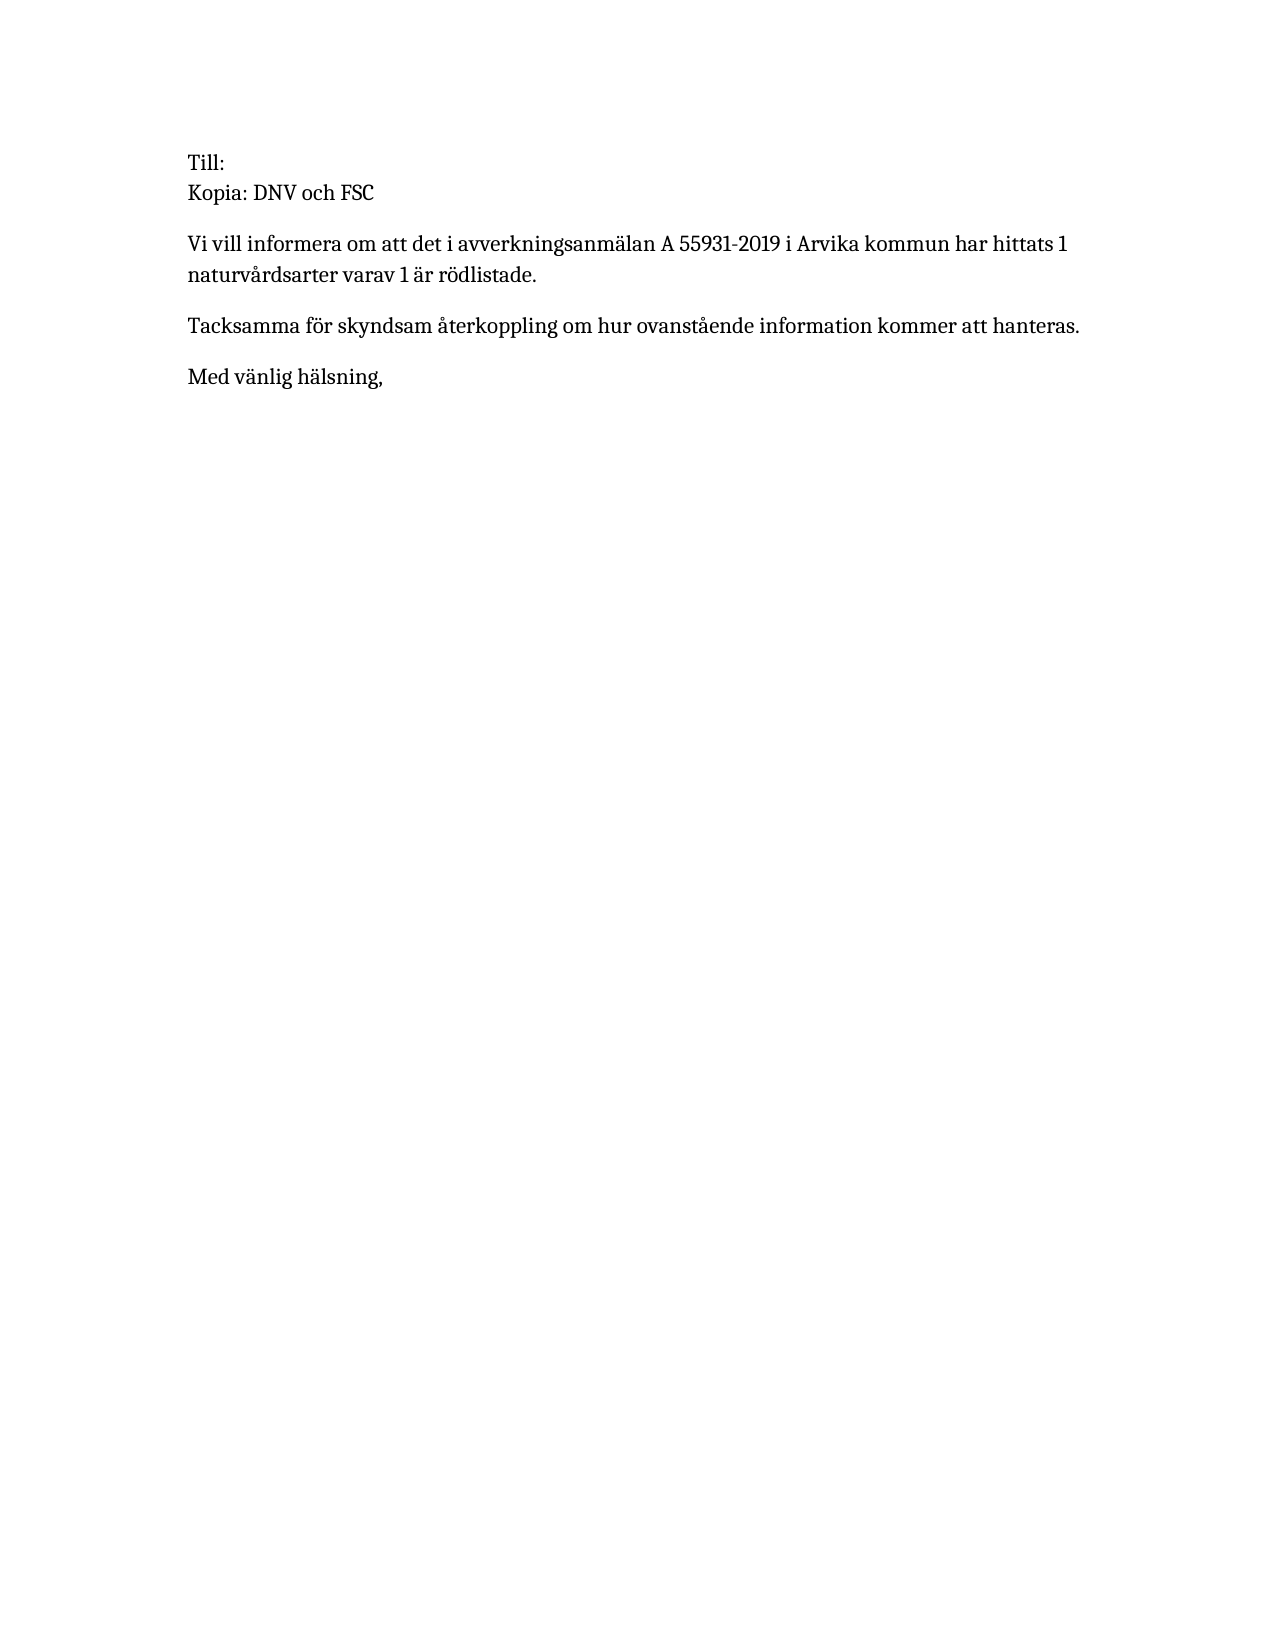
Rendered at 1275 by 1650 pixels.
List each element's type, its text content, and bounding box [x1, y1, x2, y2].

text Med vänlig hälsning, [187, 363, 1087, 420]
text Till: Kopia: DNV och FSC [187, 150, 1087, 207]
text Tacksamma för skyndsam återkoppling om hur ovanstående information kommer att hanteras. [187, 312, 1087, 339]
text Vi vill informera om att det i avverkningsanmälan A 55931-2019 i Arvika kommun har hittats 1 naturvårdsarter varav 1 är rödlistade. [187, 231, 1087, 288]
